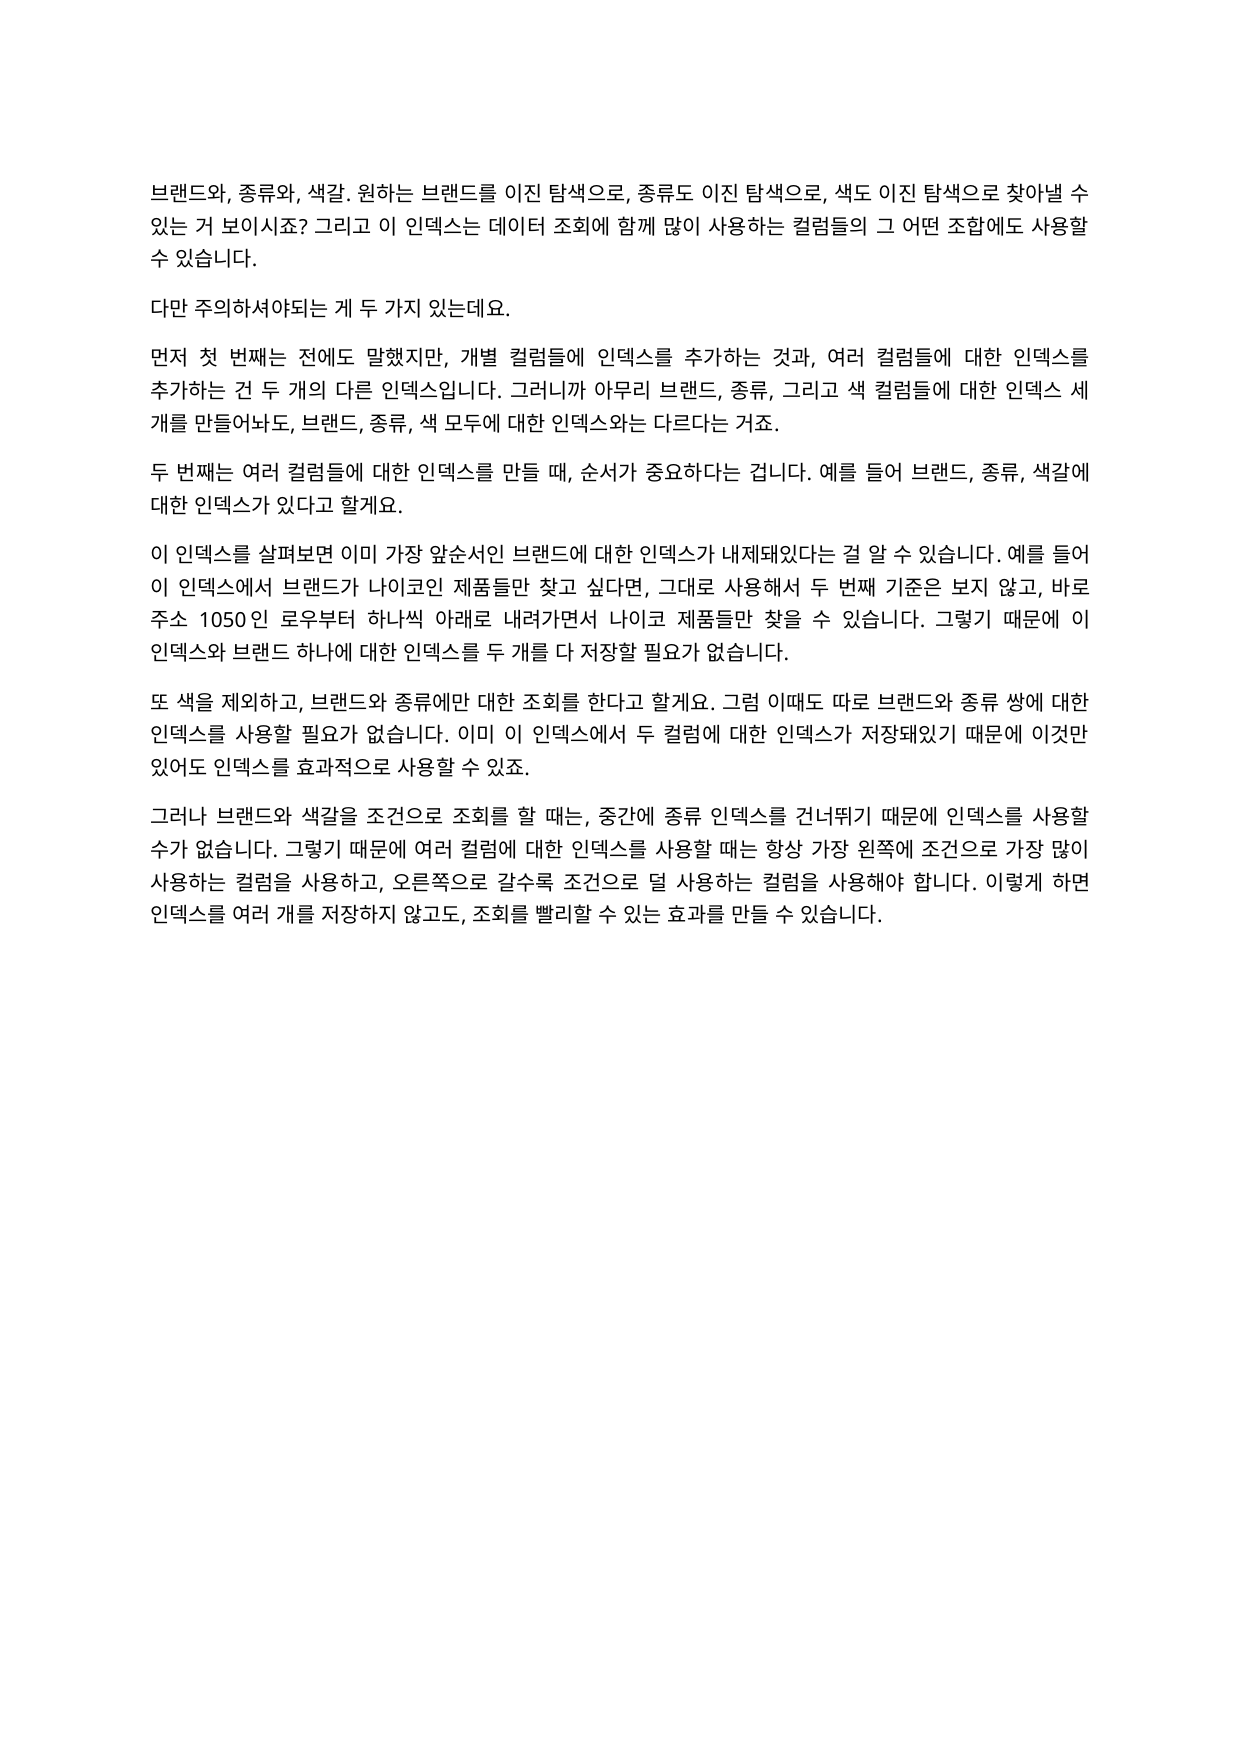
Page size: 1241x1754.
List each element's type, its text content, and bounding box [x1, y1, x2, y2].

text 그러나 브랜드와 색갈을 조건으로 조회를 할 때는, 중간에 종류 인덱스를 건너뛰기 때문에 인덱스를 사용할 수가 없습니다. 그렇기 때문에 여러 컬럼에 대한 인덱스를 사용할 때는 항상 가장 왼쪽에 조건으로 가장 많이 사용하는 컬럼을 사용하고, 오른쪽으로 갈수록 조건으로 덜 사용하는 컬럼을 사용해야 합니다. 이렇게 하면 인덱스를 여러 개를 저장하지 않고도, 조회를 빨리할 수 있는 효과를 만들 수 있습니다. [150, 801, 1090, 929]
text 브랜드와, 종류와, 색갈. 원하는 브랜드를 이진 탐색으로, 종류도 이진 탐색으로, 색도 이진 탐색으로 찾아낼 수 있는 거 보이시죠? 그리고 이 인덱스는 데이터 조회에 함께 많이 사용하는 컬럼들의 그 어떤 조합에도 사용할 수 있습니다. [150, 177, 1090, 273]
text 두 번째는 여러 컬럼들에 대한 인덱스를 만들 때, 순서가 중요하다는 겁니다. 예를 들어 브랜드, 종류, 색갈에 대한 인덱스가 있다고 할게요. [150, 456, 1090, 519]
text 또 색을 제외하고, 브랜드와 종류에만 대한 조회를 한다고 할게요. 그럼 이때도 따로 브랜드와 종류 쌍에 대한 인덱스를 사용할 필요가 없습니다. 이미 이 인덱스에서 두 컬럼에 대한 인덱스가 저장돼있기 때문에 이것만 있어도 인덱스를 효과적으로 사용할 수 있죠. [150, 686, 1090, 781]
text 다만 주의하셔야되는 게 두 가지 있는데요. [150, 292, 1090, 322]
text 이 인덱스를 살펴보면 이미 가장 앞순서인 브랜드에 대한 인덱스가 내제돼있다는 걸 알 수 있습니다. 예를 들어 이 인덱스에서 브랜드가 나이코인 제품들만 찾고 싶다면, 그대로 사용해서 두 번째 기준은 보지 않고, 바로 주소 1050인 로우부터 하나씩 아래로 내려가면서 나이코 제품들만 찾을 수 있습니다. 그렇기 때문에 이 인덱스와 브랜드 하나에 대한 인덱스를 두 개를 다 저장할 필요가 없습니다. [150, 538, 1090, 667]
text 먼저 첫 번째는 전에도 말했지만, 개별 컬럼들에 인덱스를 추가하는 것과, 여러 컬럼들에 대한 인덱스를 추가하는 건 두 개의 다른 인덱스입니다. 그러니까 아무리 브랜드, 종류, 그리고 색 컬럼들에 대한 인덱스 세 개를 만들어놔도, 브랜드, 종류, 색 모두에 대한 인덱스와는 다르다는 거죠. [150, 341, 1090, 437]
